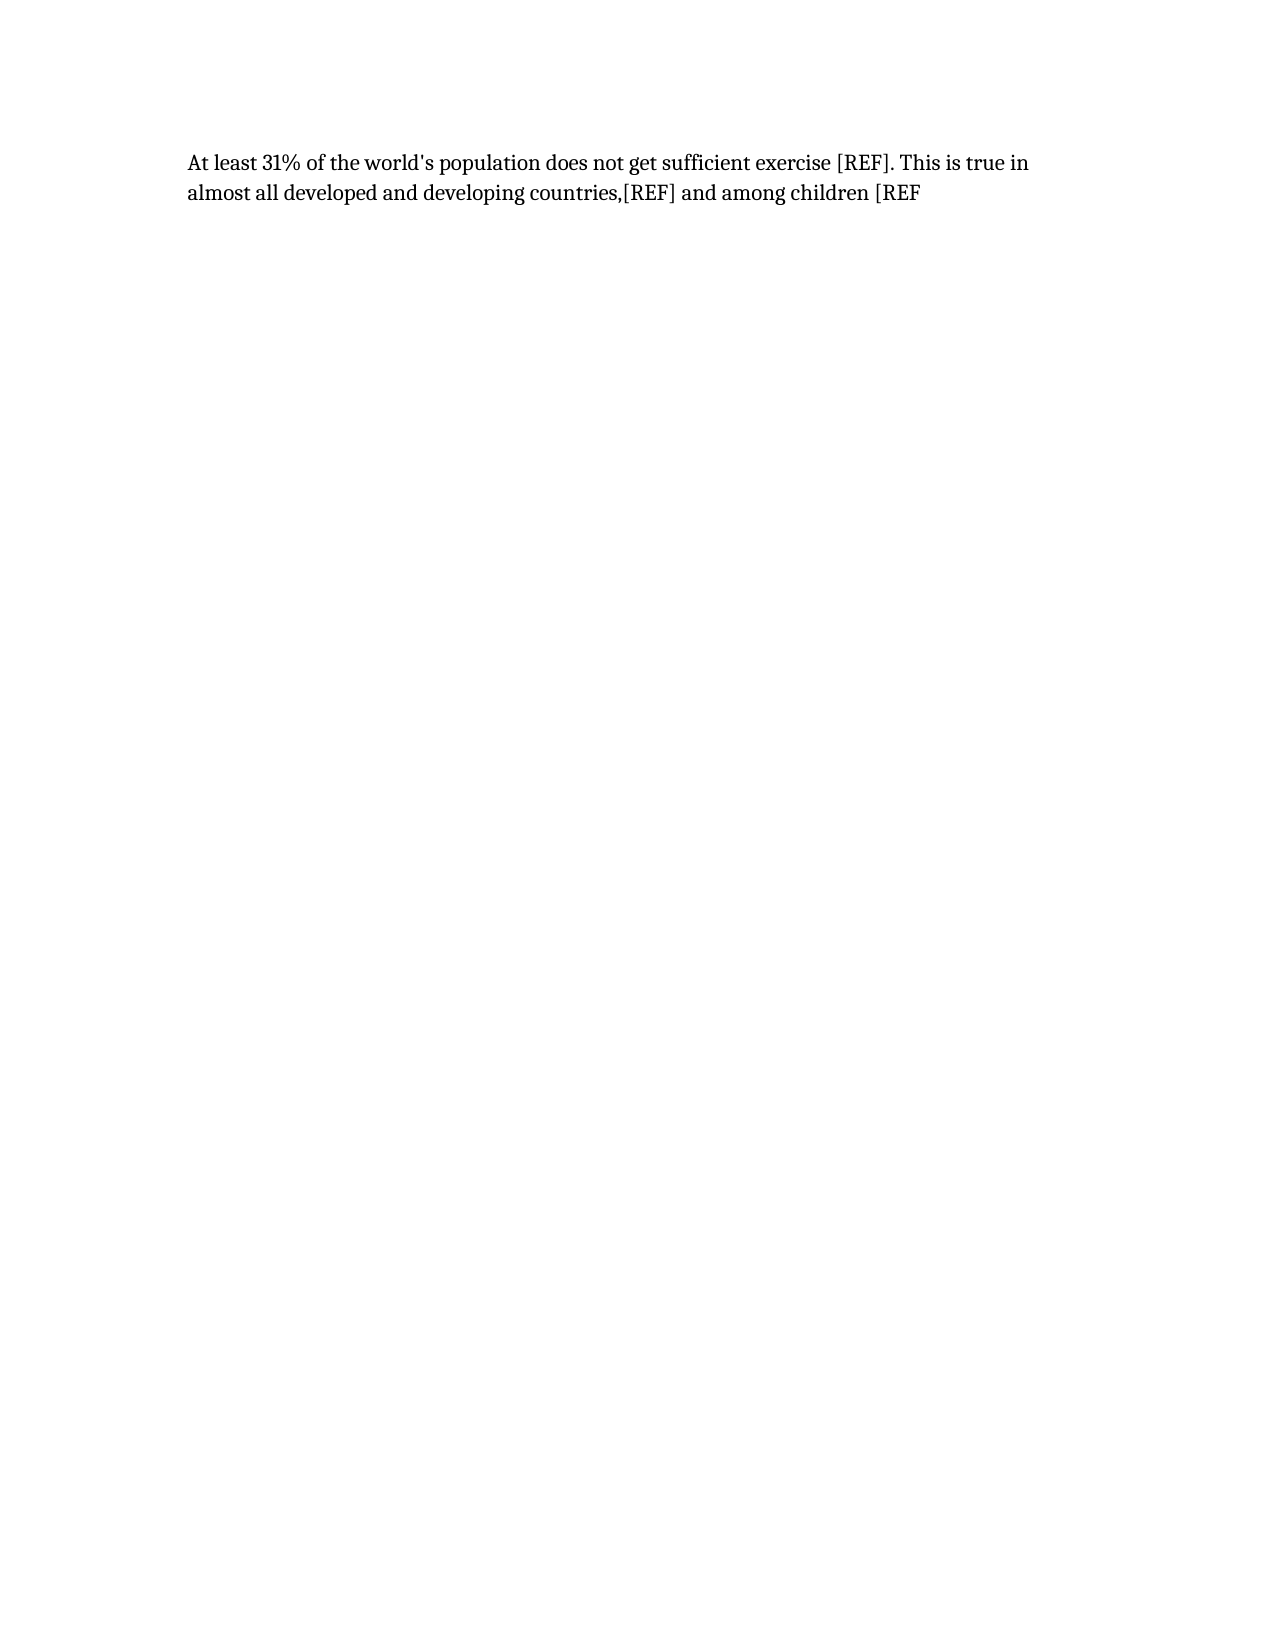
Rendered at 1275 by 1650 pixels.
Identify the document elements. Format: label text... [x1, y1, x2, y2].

text At least 31% of the world's population does not get sufficient exercise [REF]. This is true in almost all developed and developing countries,[REF] and among children [REF [187, 150, 1087, 207]
